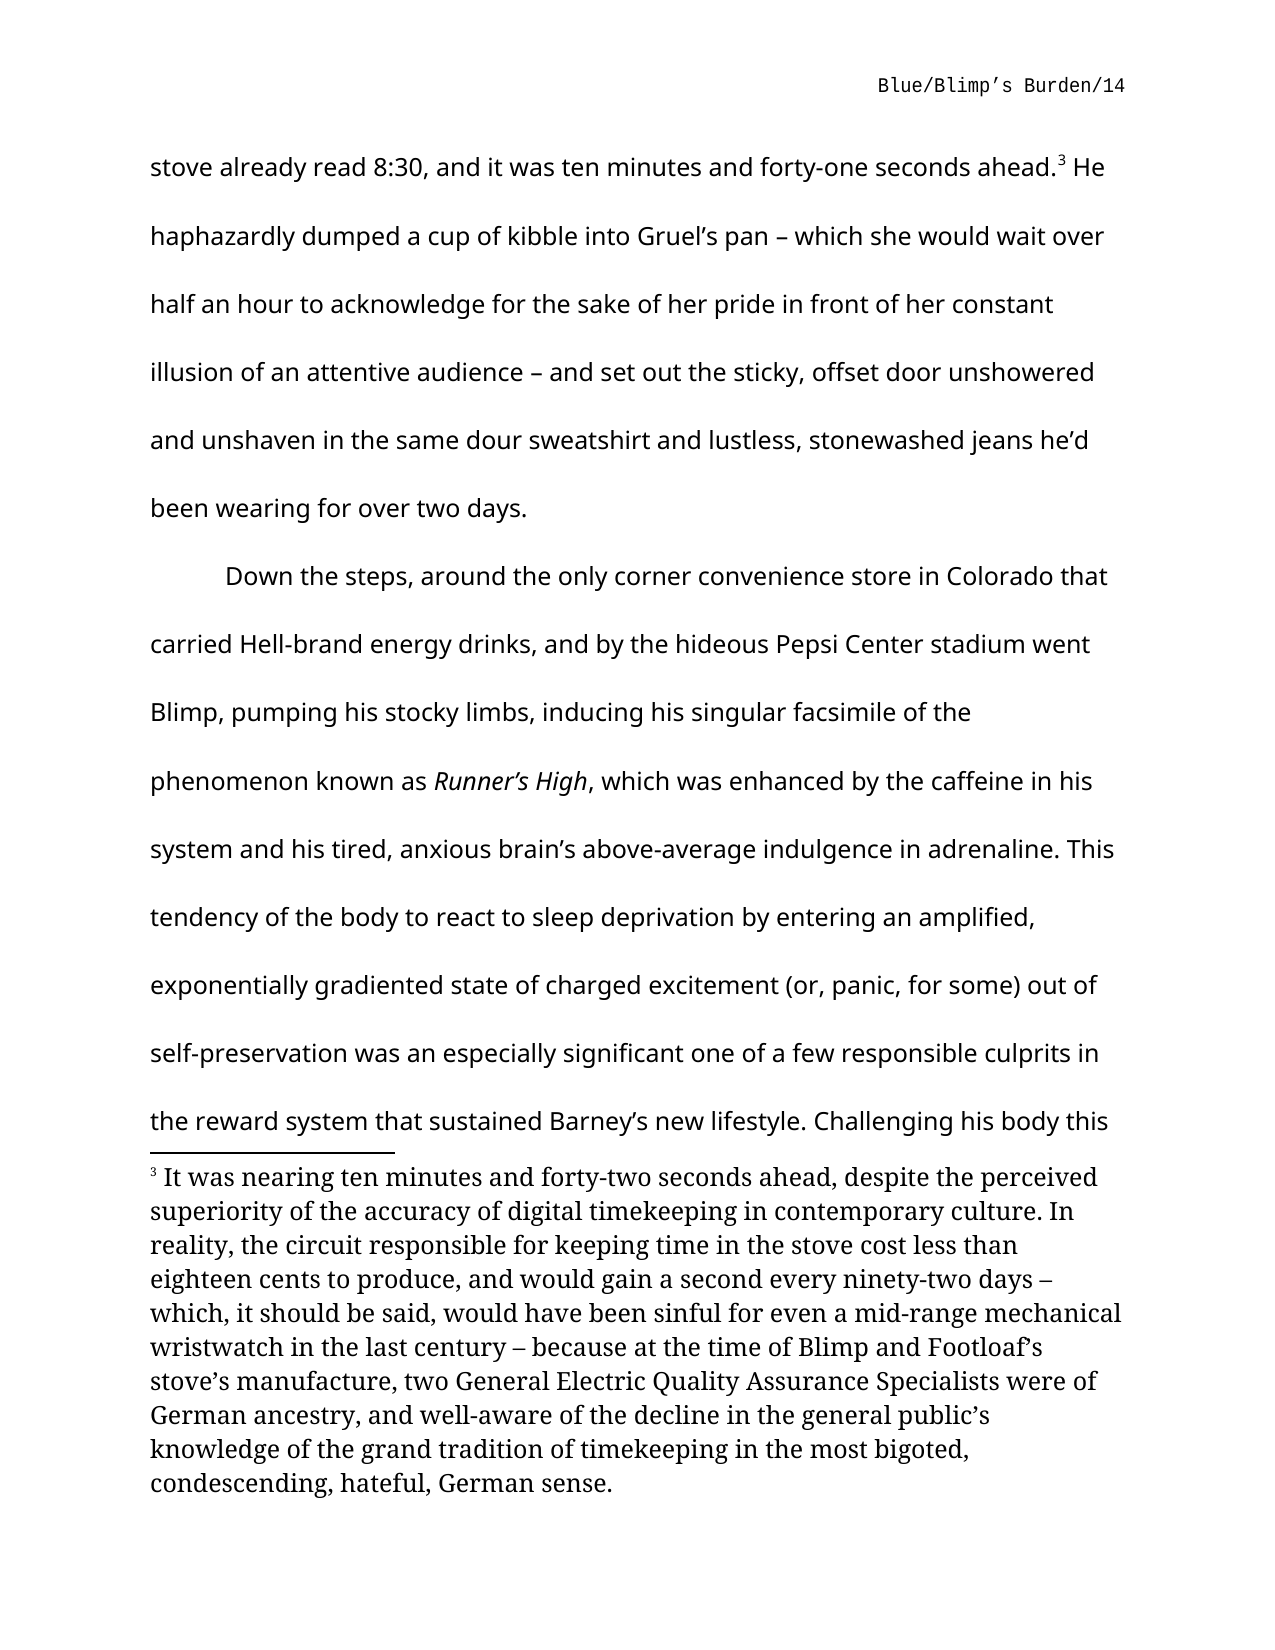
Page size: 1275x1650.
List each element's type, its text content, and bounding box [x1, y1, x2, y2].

text Continuing to self-administer the necessary beverage to sustain his function simultaneously with so much otherwise-unaccompanied oatmeal meant he would almost always need the restroom, where he would sit – still scrolling – until precisely nine minutes before his intended time of arrival to the downtown office on Blake Street. He’d swing out of the bathroom and tend to the inevitable mess his breakfast would leave in the common area with barely enough effort to warrant a thin excuse later to his slightly more fastidious roommate, Craig. This time, he not only left his dirty, oatmealed bowl in the sink, unrinsed – he failed to place the gallon of milk back in the refrigerator or even replace its cap. For a moment, he winced at the new boundaries he was pushing, but the clock on the stove already read 8:30, and it was ten minutes and forty-one seconds ahead. He haphazardly dumped a cup of kibble into Gruel’s pan – which she would wait over half an hour to acknowledge for the sake of her pride in front of her constant illusion of an attentive audience – and set out the sticky, offset door unshowered and unshaven in the same dour sweatshirt and lustless, stonewashed jeans he’d been wearing for over two days. [150, 150, 1125, 525]
text Down the steps, around the only corner convenience store in Colorado that carried Hell-brand energy drinks, and by the hideous Pepsi Center stadium went Blimp, pumping his stocky limbs, inducing his singular facsimile of the phenomenon known as Runner’s High, which was enhanced by the caffeine in his system and his tired, anxious brain’s above-average indulgence in adrenaline. This tendency of the body to react to sleep deprivation by entering an amplified, exponentially gradiented state of charged excitement (or, panic, for some) out of self-preservation was an especially significant one of a few responsible culprits in the reward system that sustained Barney’s new lifestyle. Challenging his body this way manifested an artificial sense of adventure which even the grandest possible pleasures at his imagination’s disposal could not. [150, 559, 1125, 1138]
